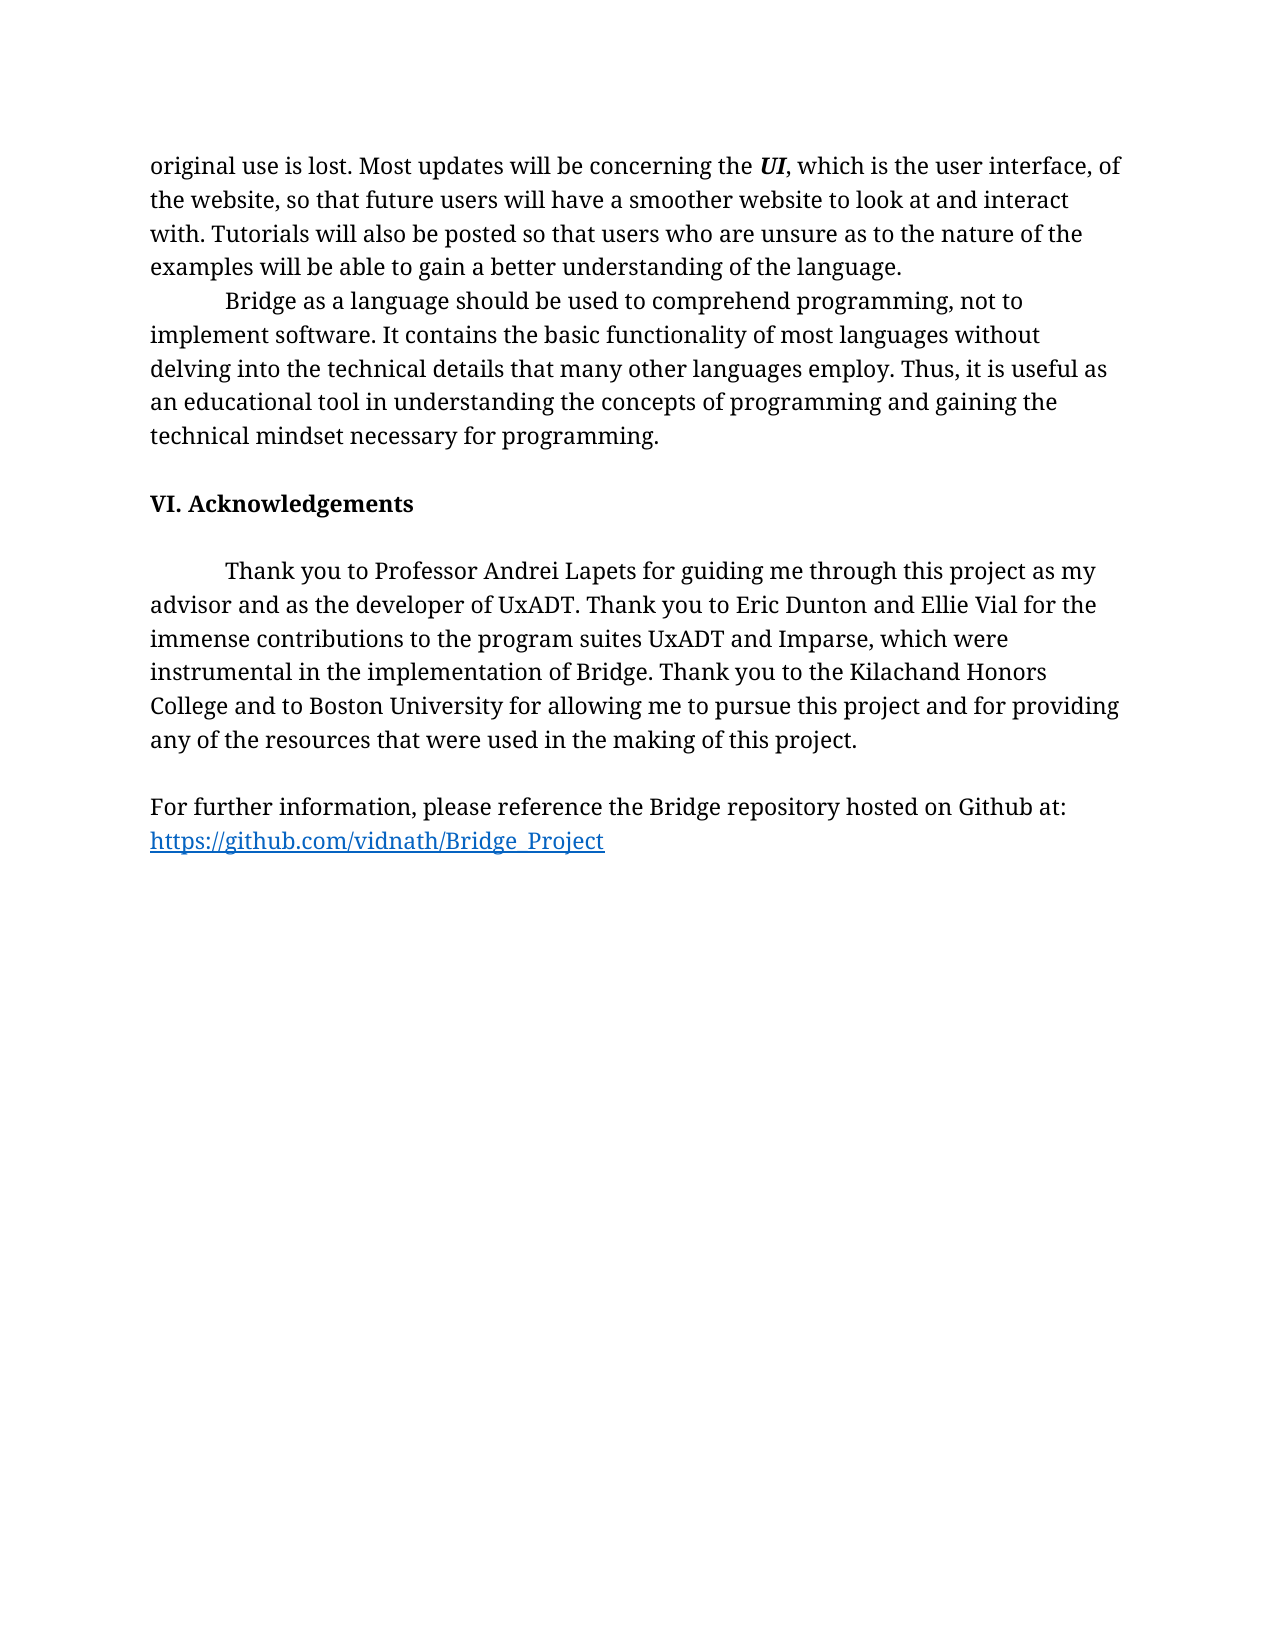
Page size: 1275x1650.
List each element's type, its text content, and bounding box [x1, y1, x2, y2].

text For further information, please reference the Bridge repository hosted on Github at: [150, 791, 1125, 822]
text Thank you to Professor Andrei Lapets for guiding me through this project as my advisor and as the developer of UxADT. Thank you to Eric Dunton and Ellie Vial for the immense contributions to the program suites UxADT and Imparse, which were instrumental in the implementation of Bridge. Thank you to the Kilachand Honors College and to Boston University for allowing me to pursue this project and for providing any of the resources that were used in the making of this project. [150, 555, 1125, 755]
text Bridge as a language should be used to comprehend programming, not to implement software. It contains the basic functionality of most languages without delving into the technical details that many other languages employ. Thus, it is useful as an educational tool in understanding the concepts of programming and gaining the technical mindset necessary for programming. [150, 285, 1125, 451]
text VI. Acknowledgements [150, 487, 1125, 519]
text https://github.com/vidnath/Bridge_Project [150, 825, 1125, 856]
